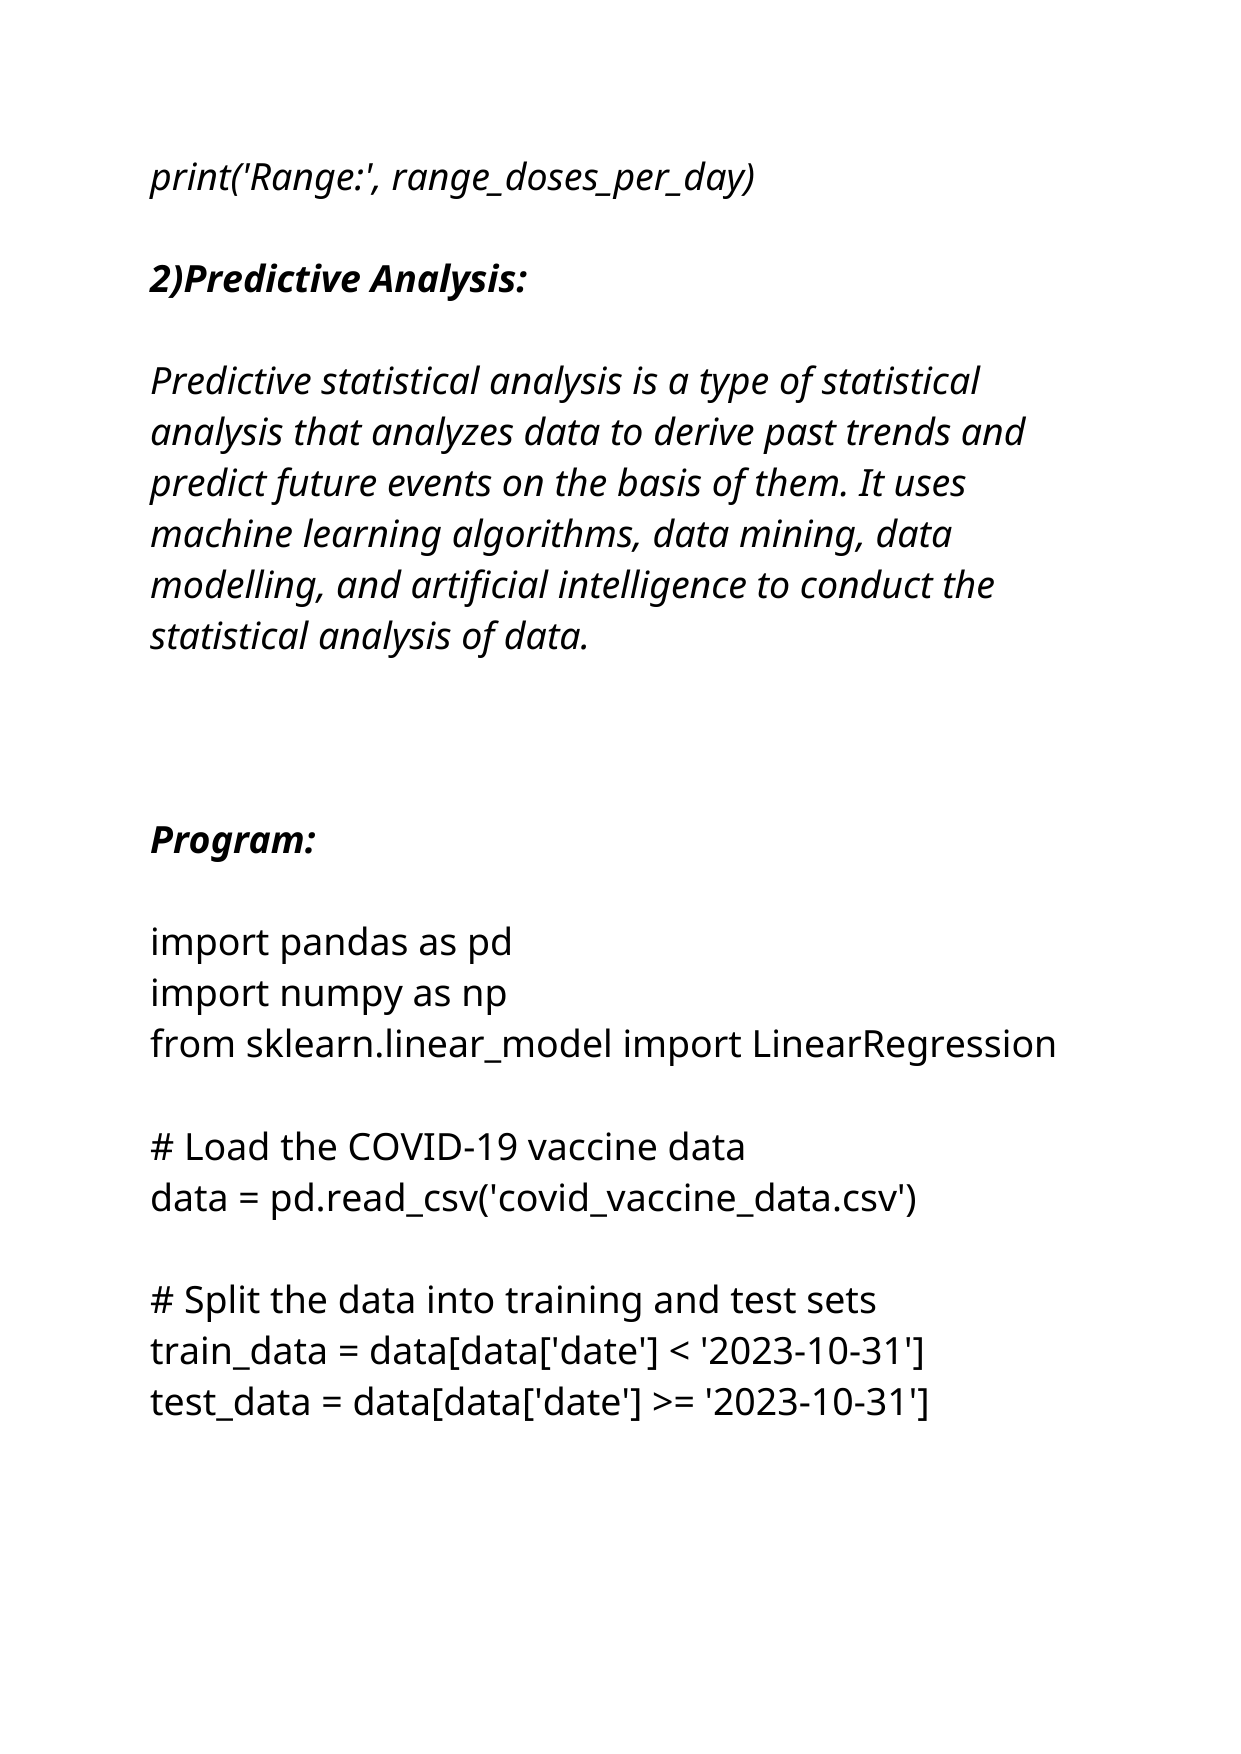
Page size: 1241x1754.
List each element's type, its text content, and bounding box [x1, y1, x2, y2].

text # Split the data into training and test sets [150, 1273, 1090, 1324]
text train_data = data[data['date'] < '2023-10-31'] [150, 1324, 1090, 1375]
text import numpy as np [150, 967, 1090, 1018]
text Predictive statistical analysis is a type of statistical analysis that analyzes data to derive past trends and predict future events on the basis of them. It uses machine learning algorithms, data mining, data modelling, and artificial intelligence to conduct the statistical analysis of data. [150, 354, 1090, 660]
text # Load the COVID-19 vaccine data [150, 1120, 1090, 1171]
text data = pd.read_csv('covid_vaccine_data.csv') [150, 1171, 1090, 1222]
text Program: [150, 813, 1090, 864]
text import pandas as pd [150, 916, 1090, 967]
text 2)Predictive Analysis: [150, 252, 1090, 303]
text print('Range:', range_doses_per_day) [150, 150, 1090, 201]
text test_data = data[data['date'] >= '2023-10-31'] [150, 1375, 1090, 1426]
text from sklearn.linear_model import LinearRegression [150, 1018, 1090, 1069]
